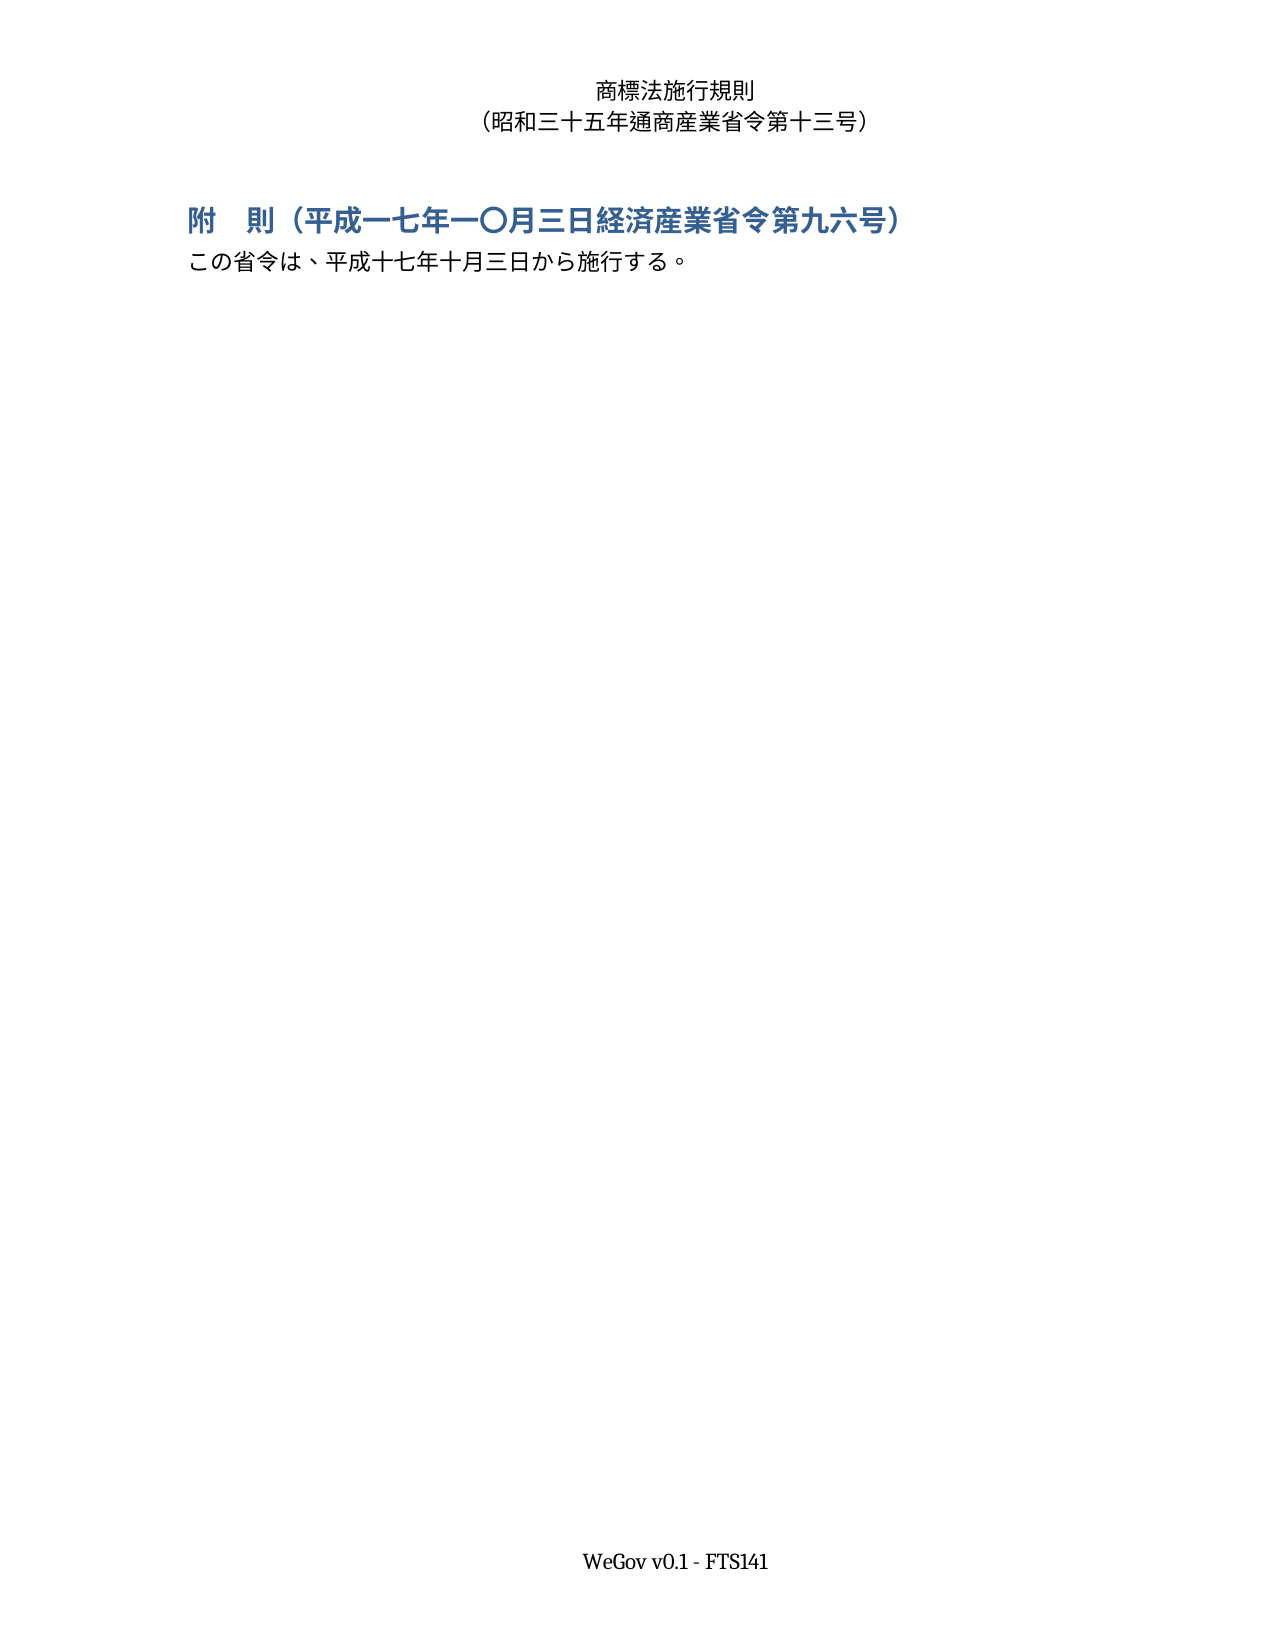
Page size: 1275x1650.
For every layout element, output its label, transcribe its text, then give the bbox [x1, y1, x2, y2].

text この省令は、平成十七年十月三日から施行する。 [187, 246, 1087, 277]
subtitle 附 則（平成一七年一〇月三日経済産業省令第九六号） [187, 200, 1087, 240]
